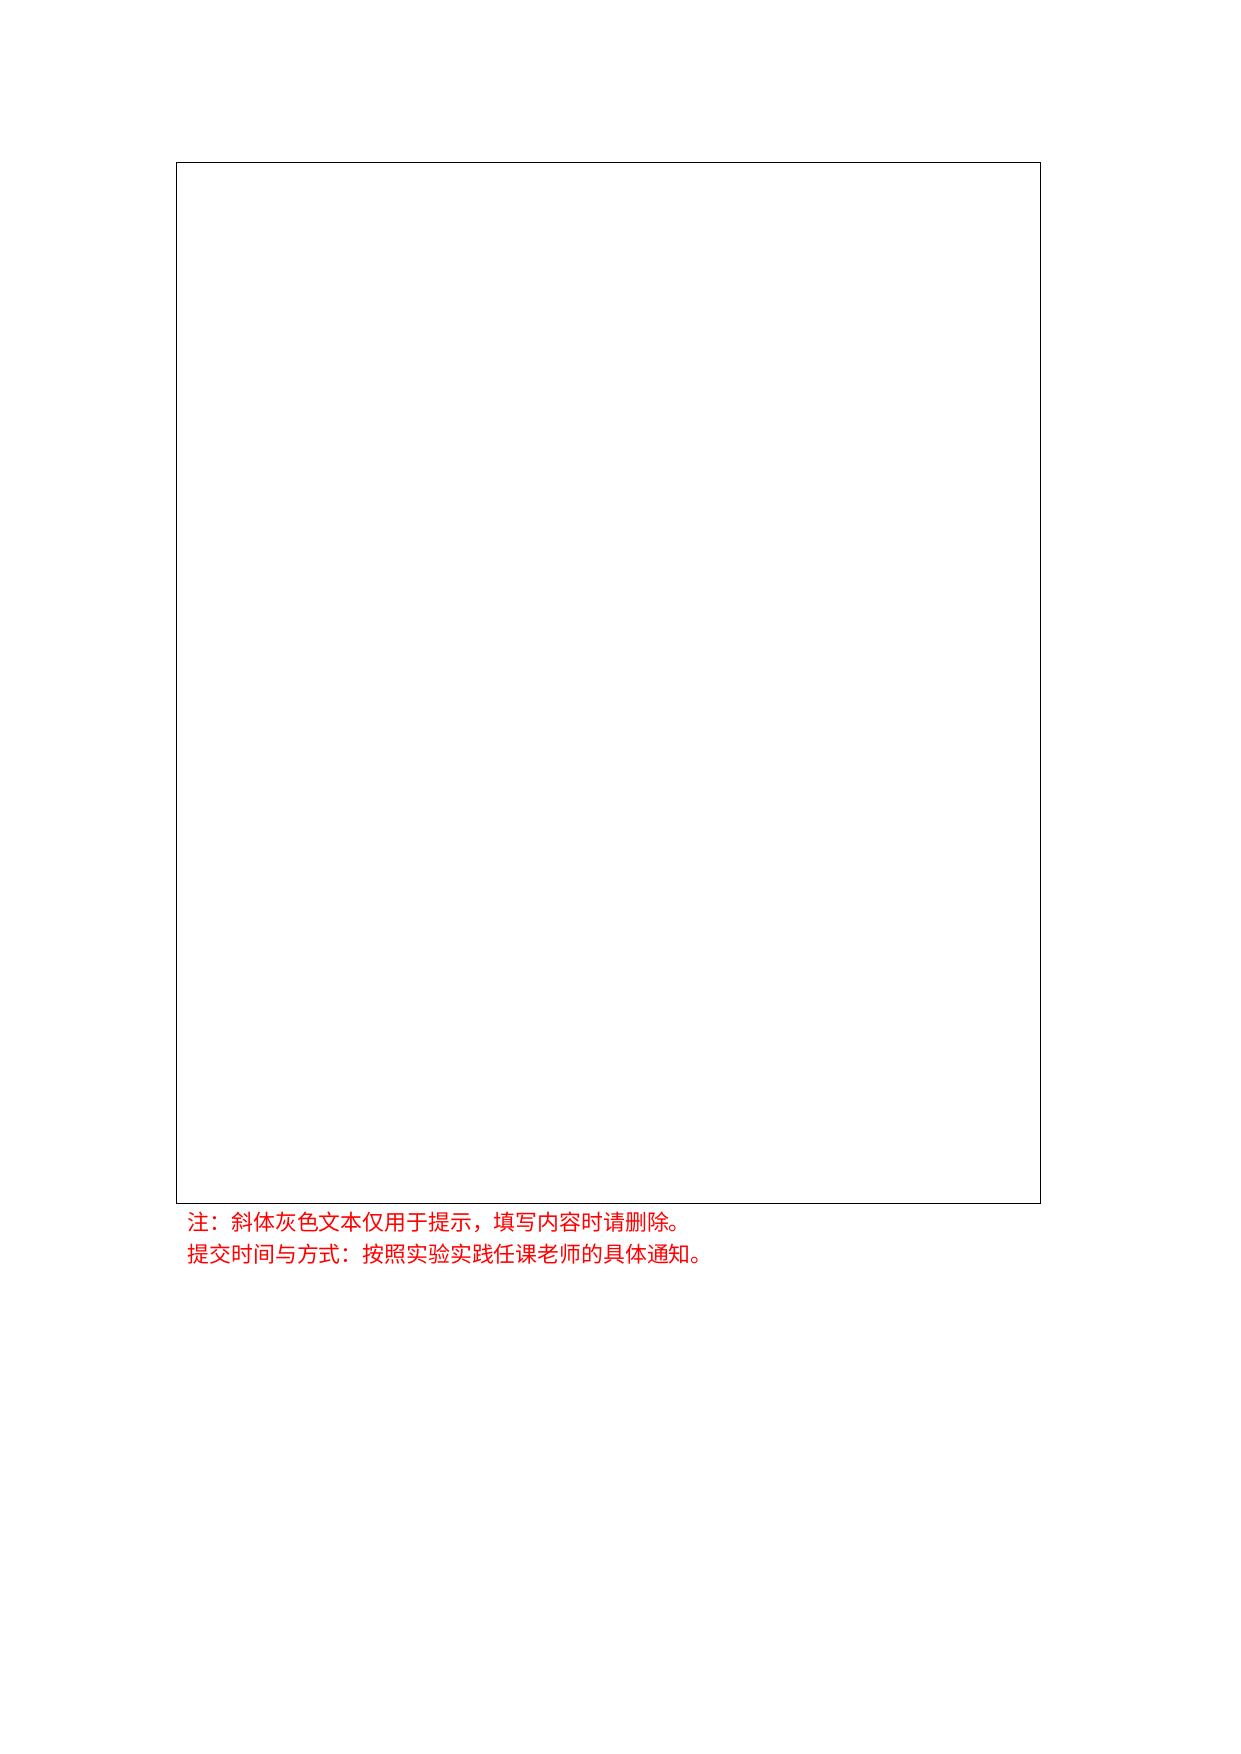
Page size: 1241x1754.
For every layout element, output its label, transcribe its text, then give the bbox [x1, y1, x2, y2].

text 提交时间与方式：按照实验实践任课老师的具体通知。 [187, 1237, 1053, 1269]
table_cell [177, 163, 1040, 1203]
text 注：斜体灰色文本仅用于提示，填写内容时请删除。 [187, 1204, 1053, 1237]
